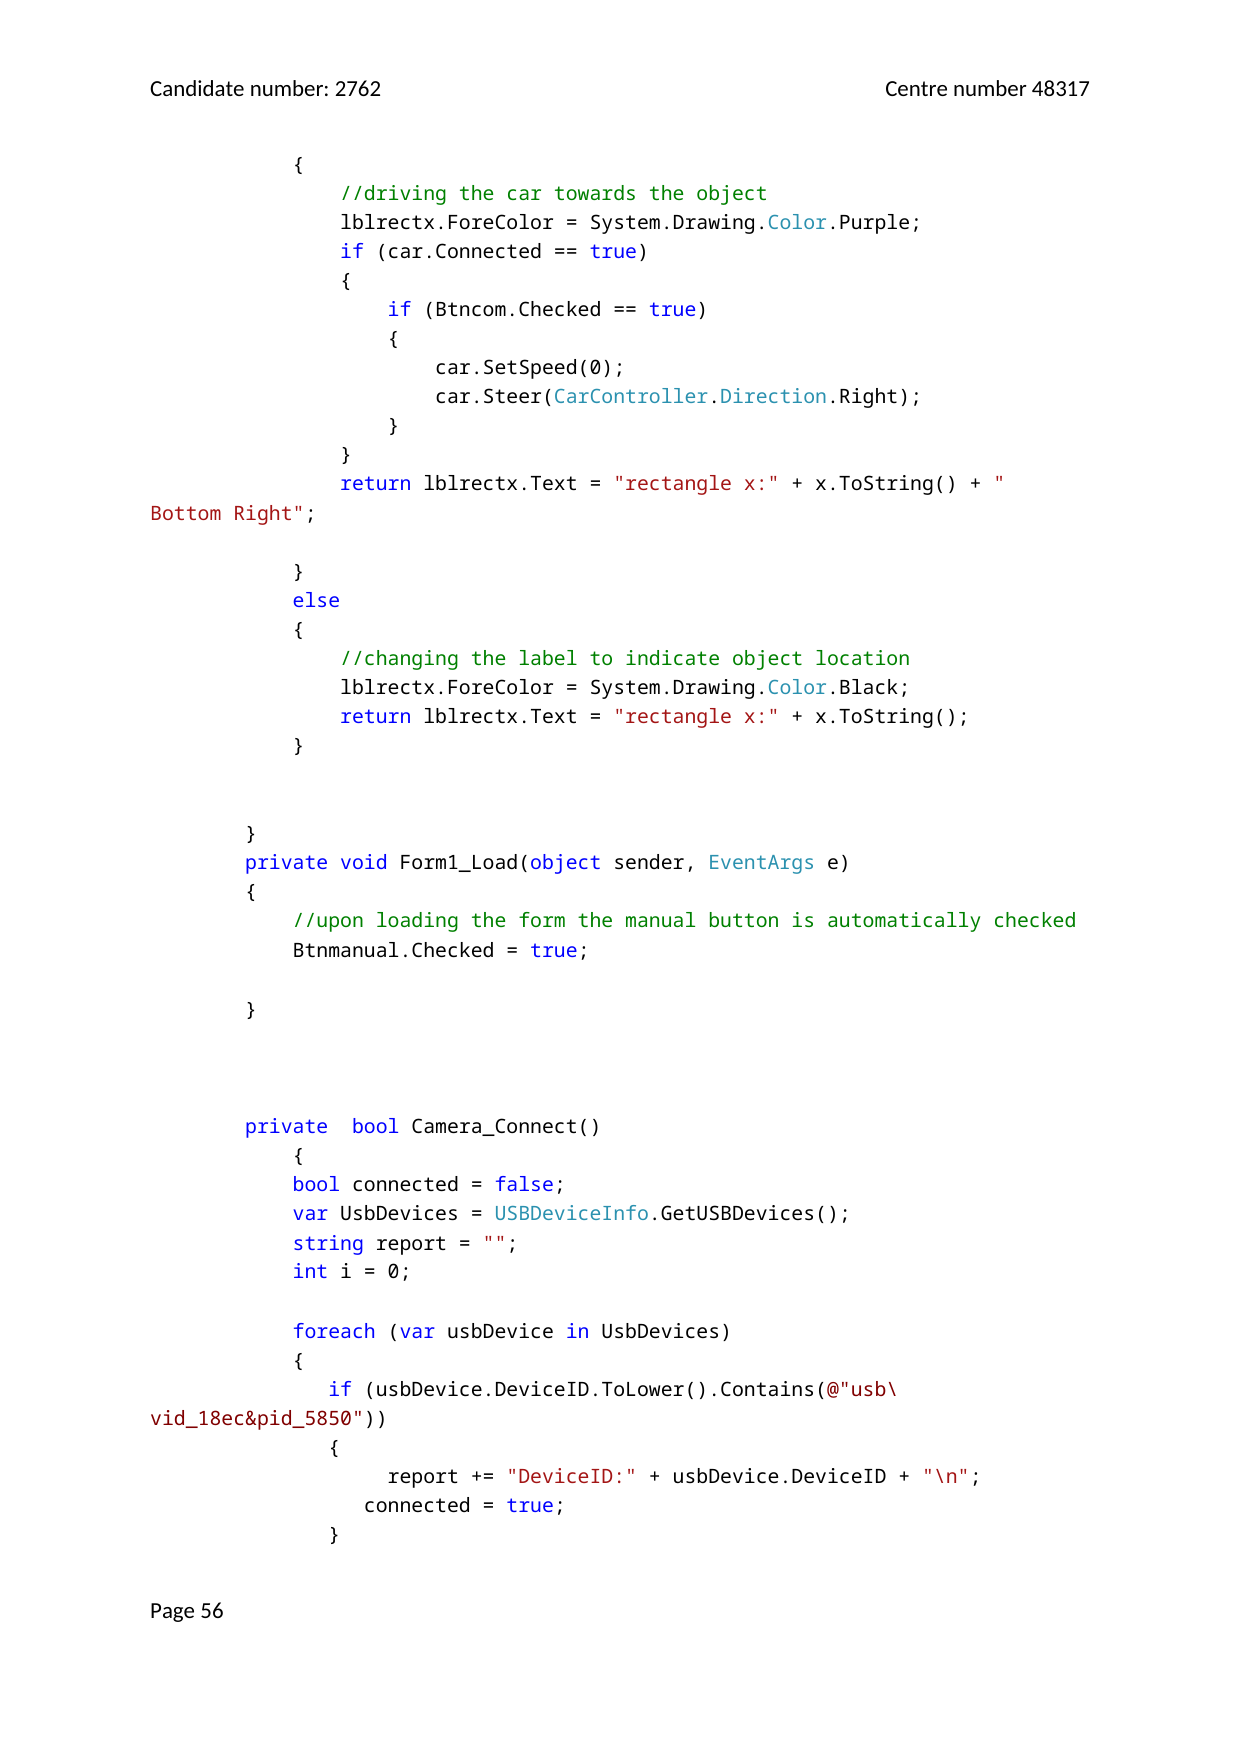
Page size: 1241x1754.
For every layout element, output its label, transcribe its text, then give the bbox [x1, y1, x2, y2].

text //upon loading the form the manual button is automatically checked [150, 907, 1090, 934]
text if (usbDevice.DeviceID.ToLower().Contains(@"usb\vid_18ec&pid_5850")) [150, 1375, 1090, 1431]
text if (car.Connected == true) [150, 237, 1090, 264]
text string report = ""; [150, 1229, 1090, 1256]
text else [150, 586, 1090, 613]
text Btnmanual.Checked = true; [150, 936, 1090, 963]
text report += "DeviceID:" + usbDevice.DeviceID + "\n"; [150, 1462, 1090, 1489]
text //changing the label to indicate object location [150, 644, 1090, 671]
text } [150, 1521, 1090, 1547]
text return lblrectx.Text = "rectangle x:" + x.ToString(); [150, 702, 1090, 729]
text if (Btncom.Checked == true) [150, 295, 1090, 322]
text var UsbDevices = USBDeviceInfo.GetUSBDevices(); [150, 1200, 1090, 1227]
text private bool Camera_Connect() [150, 1112, 1090, 1139]
text { [150, 1142, 1090, 1168]
text } [150, 995, 1090, 1022]
text } [150, 819, 1090, 847]
text car.SetSpeed(0); [150, 353, 1090, 380]
text int i = 0; [150, 1258, 1090, 1285]
text { [150, 1433, 1090, 1460]
text { [150, 324, 1090, 351]
text lblrectx.ForeColor = System.Drawing.Color.Black; [150, 673, 1090, 700]
text lblrectx.ForeColor = System.Drawing.Color.Purple; [150, 208, 1090, 235]
text bool connected = false; [150, 1171, 1090, 1198]
text foreach (var usbDevice in UsbDevices) [150, 1317, 1090, 1344]
text { [150, 150, 1090, 177]
text } [150, 412, 1090, 438]
text connected = true; [150, 1491, 1090, 1518]
text { [150, 615, 1090, 642]
text } [150, 557, 1090, 584]
text } [150, 731, 1090, 758]
text car.Steer(CarController.Direction.Right); [150, 382, 1090, 409]
text { [150, 878, 1090, 905]
text //driving the car towards the object [150, 179, 1090, 206]
text private void Form1_Load(object sender, EventArgs e) [150, 849, 1090, 876]
text } [150, 441, 1090, 468]
text { [150, 1346, 1090, 1373]
text { [150, 266, 1090, 293]
text return lblrectx.Text = "rectangle x:" + x.ToString() + " Bottom Right"; [150, 470, 1090, 526]
